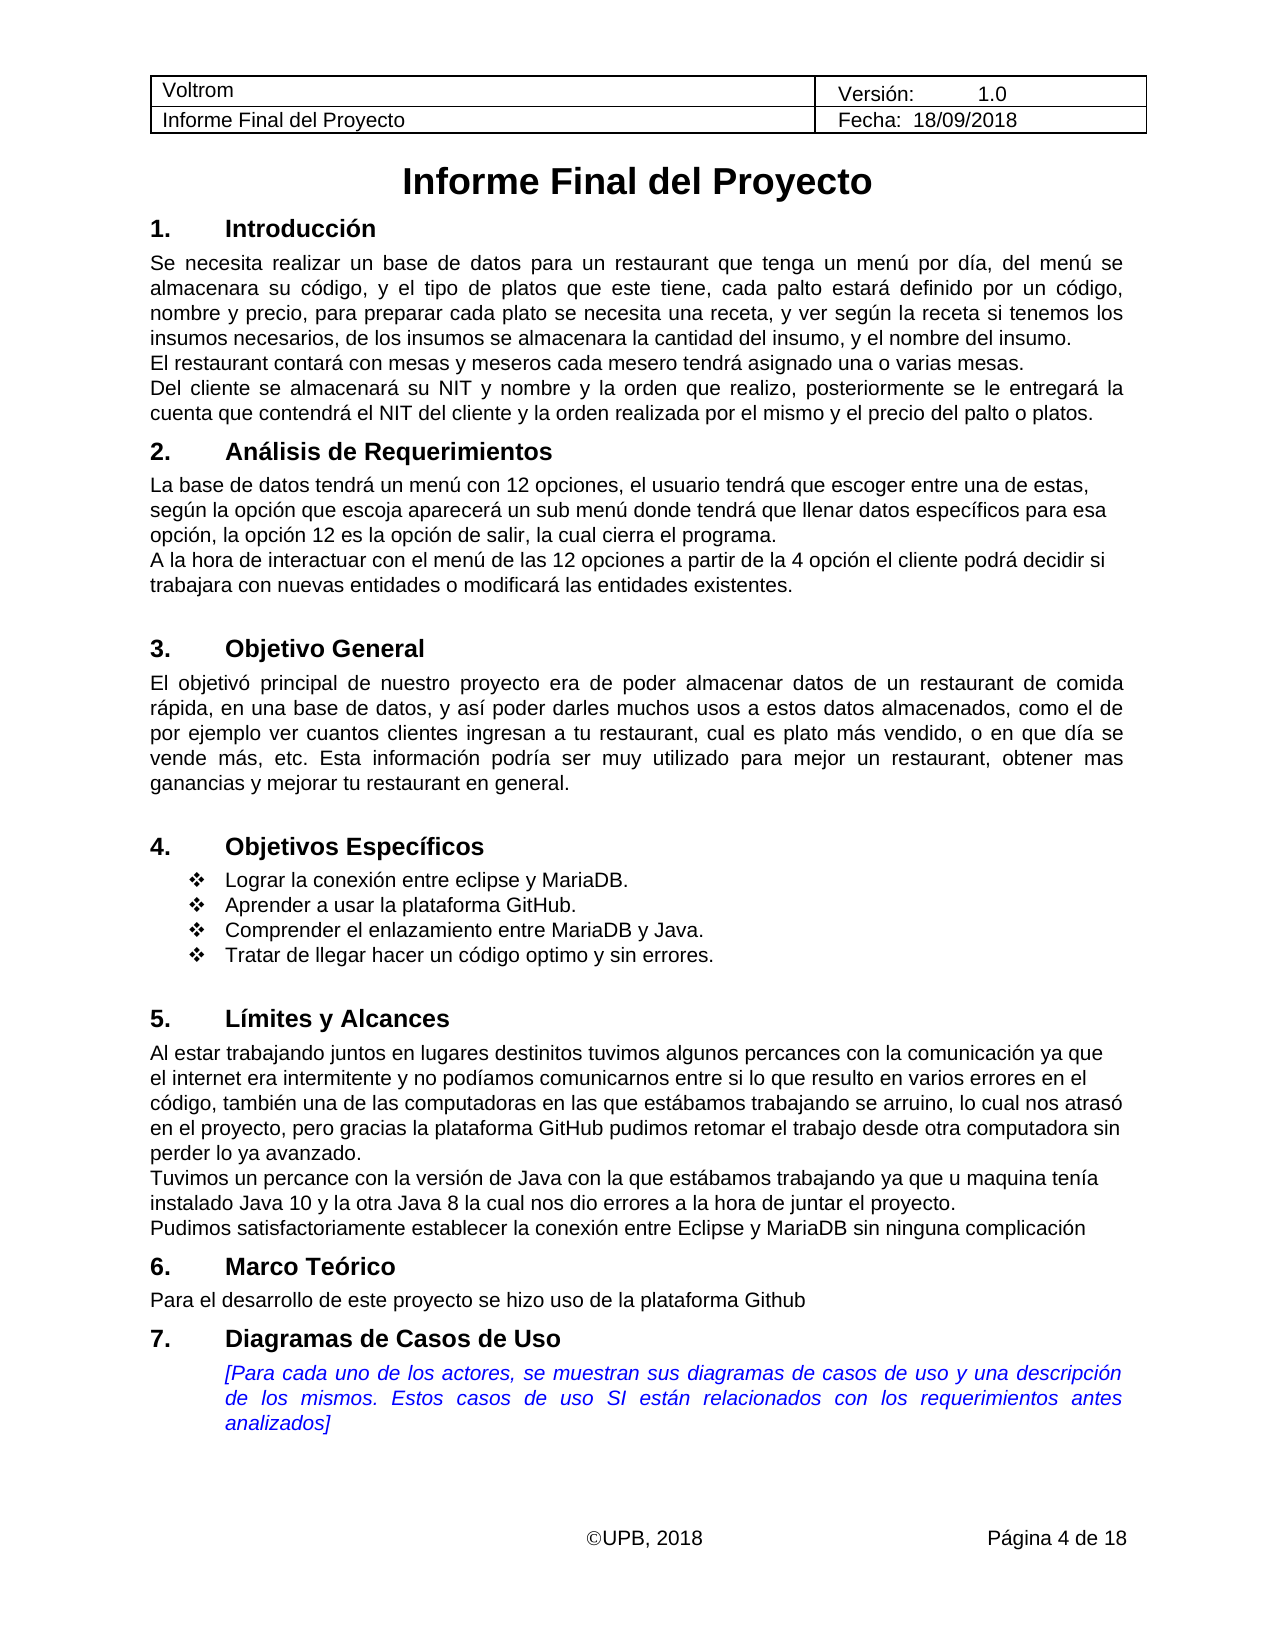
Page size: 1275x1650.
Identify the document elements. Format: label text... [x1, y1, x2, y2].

subtitle Introducción [150, 214, 1125, 243]
text Tuvimos un percance con la versión de Java con la que estábamos trabajando ya que u maquina tenía instalado Java 10 y la otra Java 8 la cual nos dio errores a la hora de juntar el proyecto. [150, 1164, 1125, 1214]
text Del cliente se almacenará su NIT y nombre y la orden que realizo, posteriormente se le entregará la cuenta que contendrá el NIT del cliente y la orden realizada por el mismo y el precio del palto o platos. [150, 374, 1125, 424]
text La base de datos tendrá un menú con 12 opciones, el usuario tendrá que escoger entre una de estas, según la opción que escoja aparecerá un sub menú donde tendrá que llenar datos específicos para esa opción, la opción 12 es la opción de salir, la cual cierra el programa. [150, 472, 1125, 547]
list Aprender a usar la plataforma GitHub. [187, 892, 1125, 917]
text Para el desarrollo de este proyecto se hizo uso de la plataforma Github [150, 1287, 1125, 1312]
text El restaurant contará con mesas y meseros cada mesero tendrá asignado una o varias mesas. [150, 349, 1125, 374]
subtitle Marco Teórico [150, 1252, 1125, 1281]
subtitle Objetivos Específicos [150, 832, 1125, 861]
text Pudimos satisfactoriamente establecer la conexión entre Eclipse y MariaDB sin ninguna complicación [150, 1214, 1125, 1239]
subtitle Objetivo General [150, 634, 1125, 663]
text El objetivó principal de nuestro proyecto era de poder almacenar datos de un restaurant de comida rápida, en una base de datos, y así poder darles muchos usos a estos datos almacenados, como el de por ejemplo ver cuantos clientes ingresan a tu restaurant, cual es plato más vendido, o en que día se vende más, etc. Esta información podría ser muy utilizado para mejor un restaurant, obtener mas ganancias y mejorar tu restaurant en general. [150, 669, 1125, 794]
text Se necesita realizar un base de datos para un restaurant que tenga un menú por día, del menú se almacenara su código, y el tipo de platos que este tiene, cada palto estará definido por un código, nombre y precio, para preparar cada plato se necesita una receta, y ver según la receta si tenemos los insumos necesarios, de los insumos se almacenara la cantidad del insumo, y el nombre del insumo. [150, 249, 1125, 349]
list Lograr la conexión entre eclipse y MariaDB. [187, 867, 1125, 892]
list Comprender el enlazamiento entre MariaDB y Java. [187, 917, 1125, 942]
subtitle Análisis de Requerimientos [150, 437, 1125, 466]
text Al estar trabajando juntos en lugares destinitos tuvimos algunos percances con la comunicación ya que el internet era intermitente y no podíamos comunicarnos entre si lo que resulto en varios errores en el código, también una de las computadoras en las que estábamos trabajando se arruino, lo cual nos atrasó en el proyecto, pero gracias la plataforma GitHub pudimos retomar el trabajo desde otra computadora sin perder lo ya avanzado. [150, 1039, 1125, 1164]
subtitle Límites y Alcances [150, 1004, 1125, 1033]
subtitle Diagramas de Casos de Uso [150, 1324, 1125, 1353]
title Informe Final del Proyecto [150, 159, 1125, 202]
list Tratar de llegar hacer un código optimo y sin errores. [187, 942, 1125, 967]
text [Para cada uno de los actores, se muestran sus diagramas de casos de uso y una descripción de los mismos. Estos casos de uso SI están relacionados con los requerimientos antes analizados] [225, 1359, 1125, 1434]
text A la hora de interactuar con el menú de las 12 opciones a partir de la 4 opción el cliente podrá decidir si trabajara con nuevas entidades o modificará las entidades existentes. [150, 547, 1125, 597]
